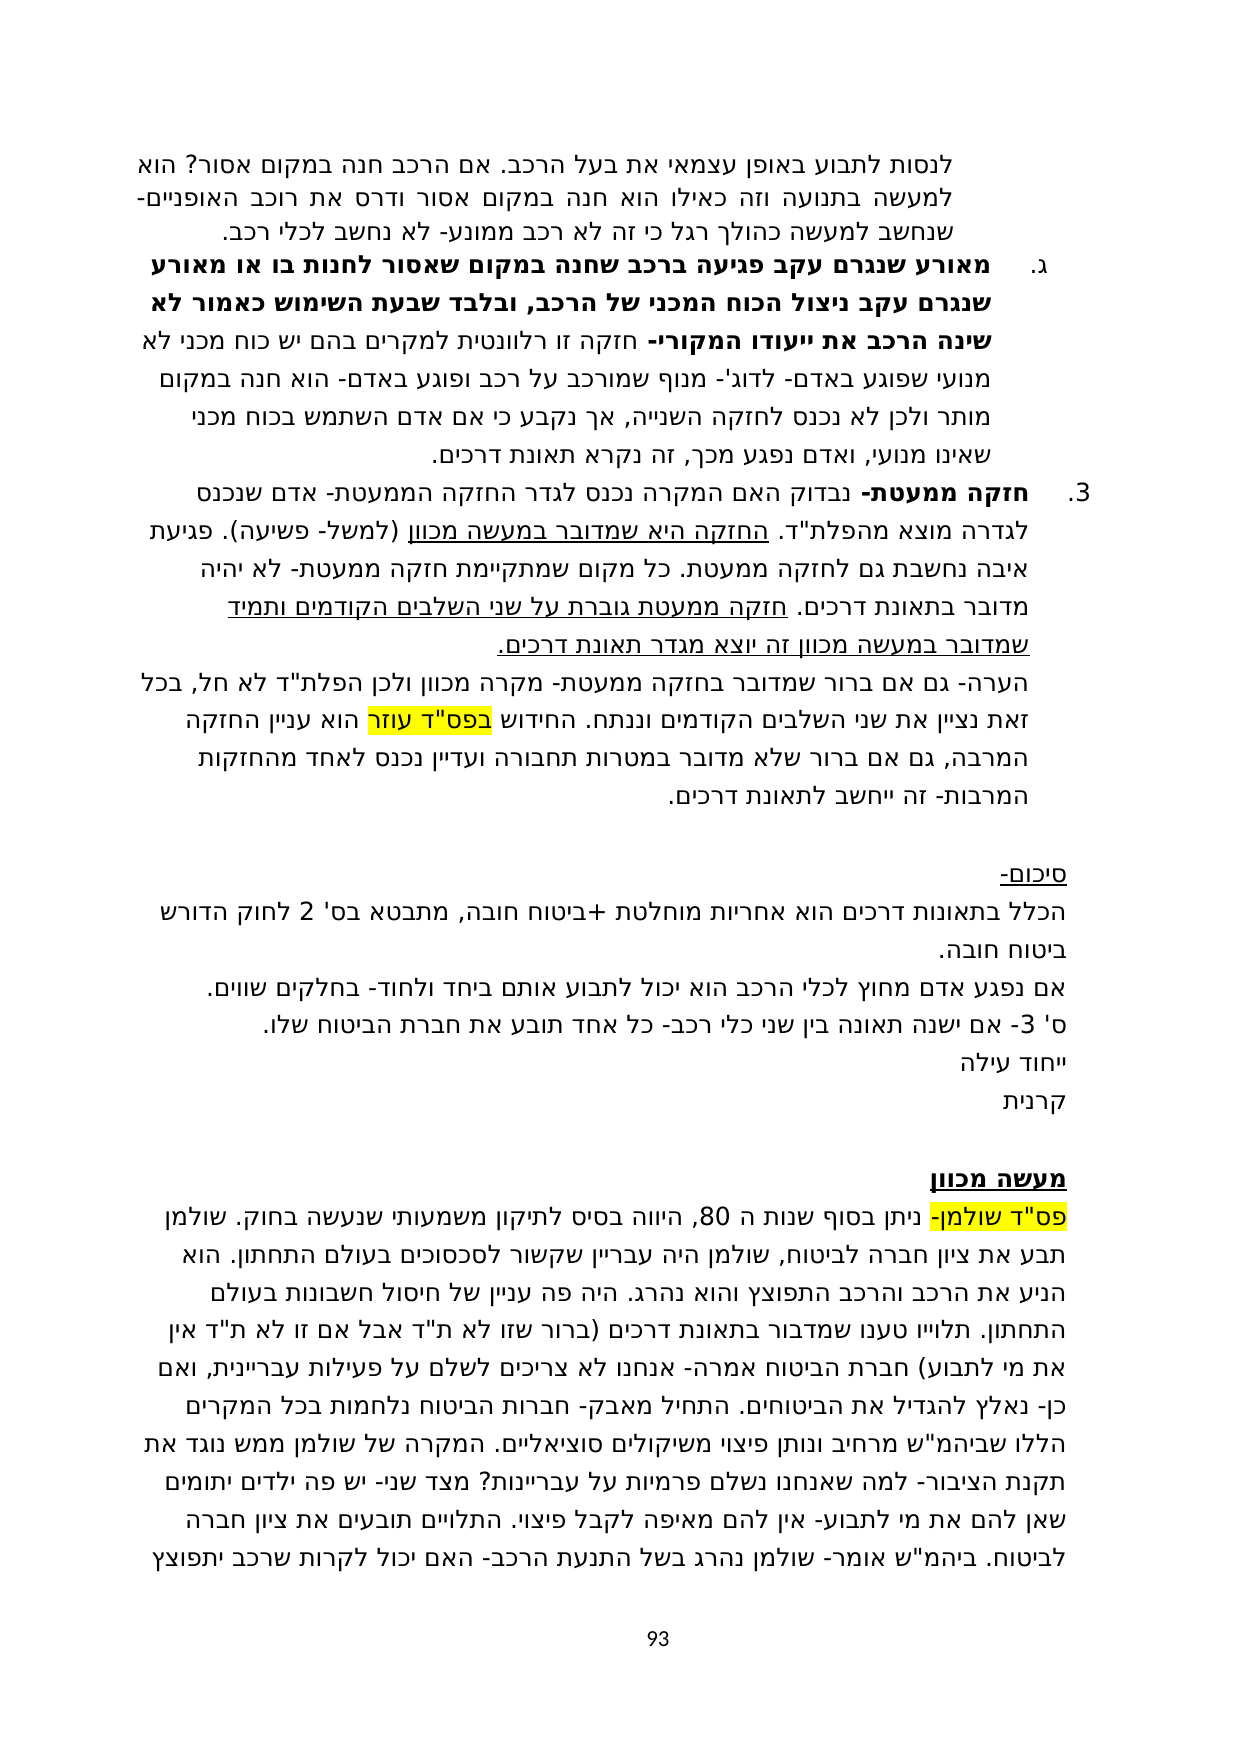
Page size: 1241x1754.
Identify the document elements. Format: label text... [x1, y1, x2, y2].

list מאורע שנגרם עקב פגיעה ברכב שחנה במקום שאסור לחנות בו או מאורע שנגרם עקב ניצול הכוח המכני של הרכב, ובלבד שבעת השימוש כאמור לא שינה הרכב את ייעודו המקורי- חזקה זו רלוונטית למקרים בהם יש כוח מכני לא מנועי שפוגע באדם- לדוג'- מנוף שמורכב על רכב ופוגע באדם- הוא חנה במקום מותר ולכן לא נכנס לחזקה השנייה, אך נקבע כי אם אדם השתמש בכוח מכני שאינו מנועי, ואדם נפגע מכך, זה נקרא תאונת דרכים. [136, 251, 1029, 469]
list חזקה ממעטת- נבדוק האם המקרה נכנס לגדר החזקה הממעטת- אדם שנכנס לגדרה מוצא מהפלת"ד. החזקה היא שמדובר במעשה מכוון (למשל- פשיעה). פגיעת איבה נחשבת גם לחזקה ממעטת. כל מקום שמתקיימת חזקה ממעטת- לא יהיה מדובר בתאונת דרכים. חזקה ממעטת גוברת על שני השלבים הקודמים ותמיד שמדובר במעשה מכוון זה יוצא מגדר תאונת דרכים. [136, 478, 1067, 659]
text ס' 3- אם ישנה תאונה בין שני כלי רכב- כל אחד תובע את חברת הביטוח שלו. [136, 1011, 1067, 1040]
text הערה- גם אם ברור שמדובר בחזקה ממעטת- מקרה מכוון ולכן הפלת"ד לא חל, בכל זאת נציין את שני השלבים הקודמים וננתח. החידוש בפס"ד עוזר הוא עניין החזקה המרבה, גם אם ברור שלא מדובר במטרות תחבורה ועדיין נכנס לאחד מהחזקות המרבות- זה ייחשב לתאונת דרכים. [136, 668, 1029, 811]
text הכלל בתאונות דרכים הוא אחריות מוחלטת +ביטוח חובה, מתבטא בס' 2 לחוק הדורש ביטוח חובה. [136, 897, 1067, 964]
text קרנית [136, 1086, 1067, 1116]
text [136, 1202, 1067, 1572]
text אם נפגע אדם מחוץ לכלי הרכב הוא יכול לתבוע אותם ביחד ולחוד- בחלקים שווים. [136, 973, 1067, 1002]
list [136, 150, 992, 246]
text סיכום- [136, 859, 1067, 888]
text מעשה מכוון [136, 1164, 1067, 1193]
text ייחוד עילה [136, 1048, 1067, 1078]
